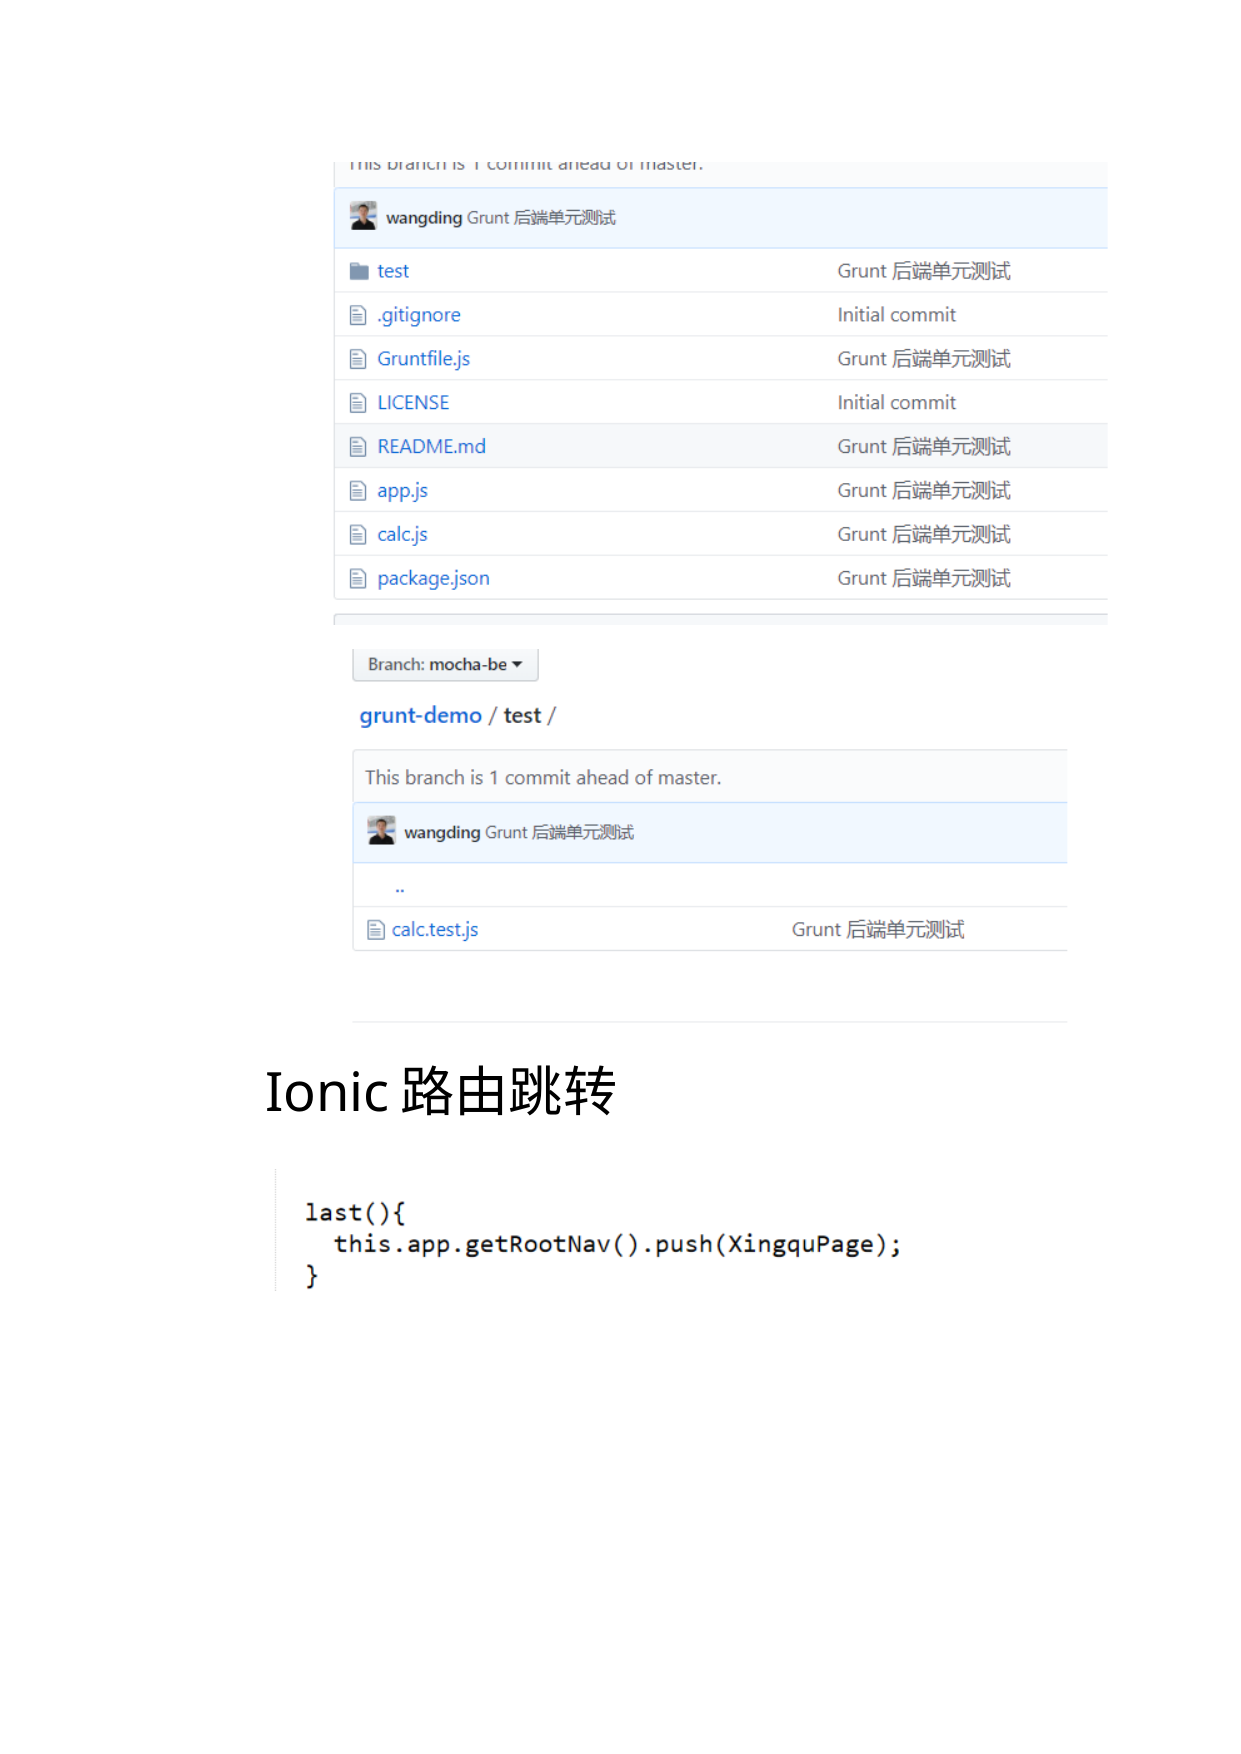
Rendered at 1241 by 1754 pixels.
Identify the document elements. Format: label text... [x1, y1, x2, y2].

list Ionic路由跳转 [265, 1039, 1053, 1137]
picture [265, 649, 1068, 1034]
picture [265, 1169, 974, 1291]
picture [265, 162, 1108, 625]
